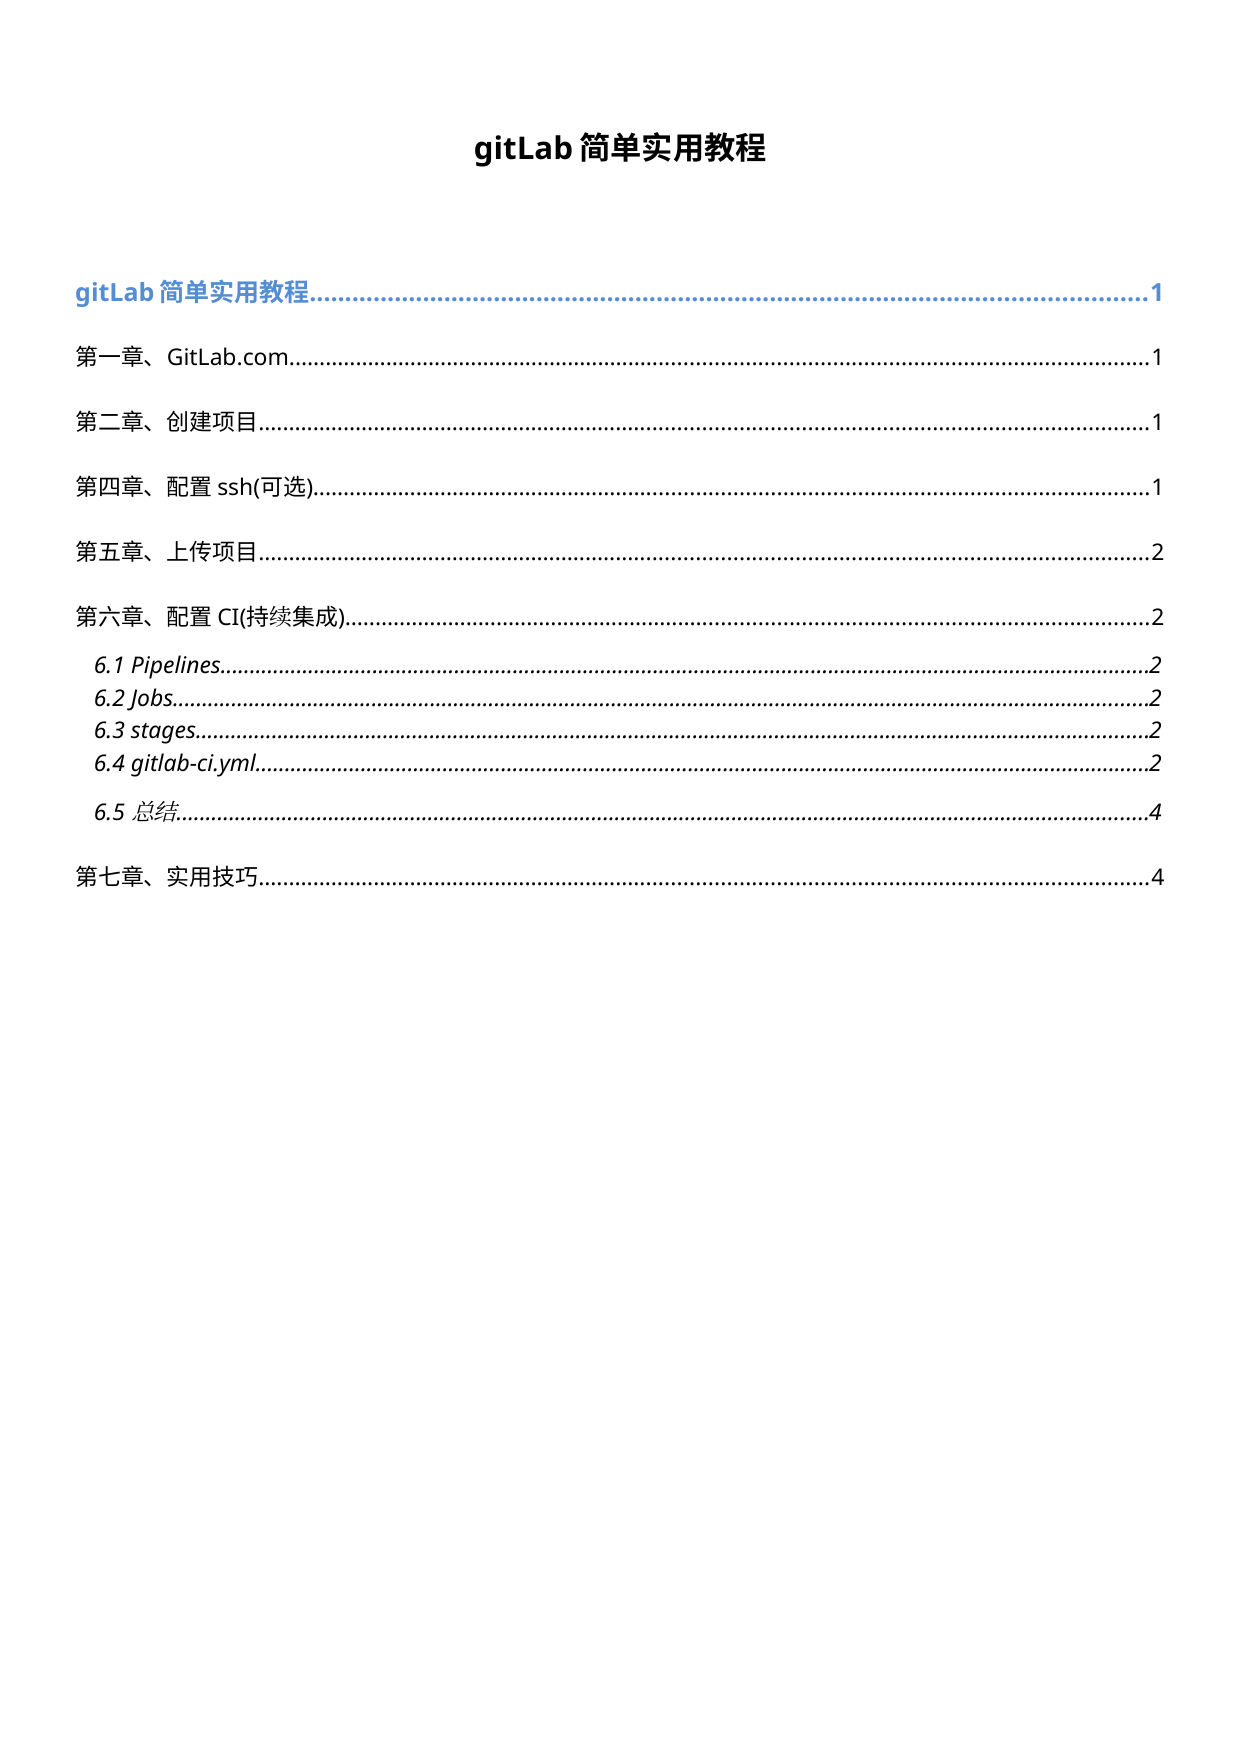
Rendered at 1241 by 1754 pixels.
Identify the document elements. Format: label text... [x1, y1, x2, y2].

text 第四章、配置ssh(可选) 1 [75, 453, 1165, 518]
text 第五章、上传项目 2 [75, 518, 1165, 583]
text 6.4 gitlab-ci.yml 2 [94, 746, 1165, 778]
text gitLab简单实用教程 1 [75, 258, 1165, 323]
text 第二章、创建项目 1 [75, 388, 1165, 453]
text 第一章、GitLab.com 1 [75, 323, 1165, 388]
text 6.3 stages 2 [94, 713, 1165, 746]
text 6.5 总结 4 [94, 778, 1165, 843]
subtitle gitLab简单实用教程 [75, 113, 1165, 178]
text 第七章、实用技巧 4 [75, 843, 1165, 908]
text 第六章、配置CI(持续集成) 2 [75, 583, 1165, 648]
text 6.1 Pipelines 2 [94, 648, 1165, 681]
text 6.2 Jobs 2 [94, 681, 1165, 713]
